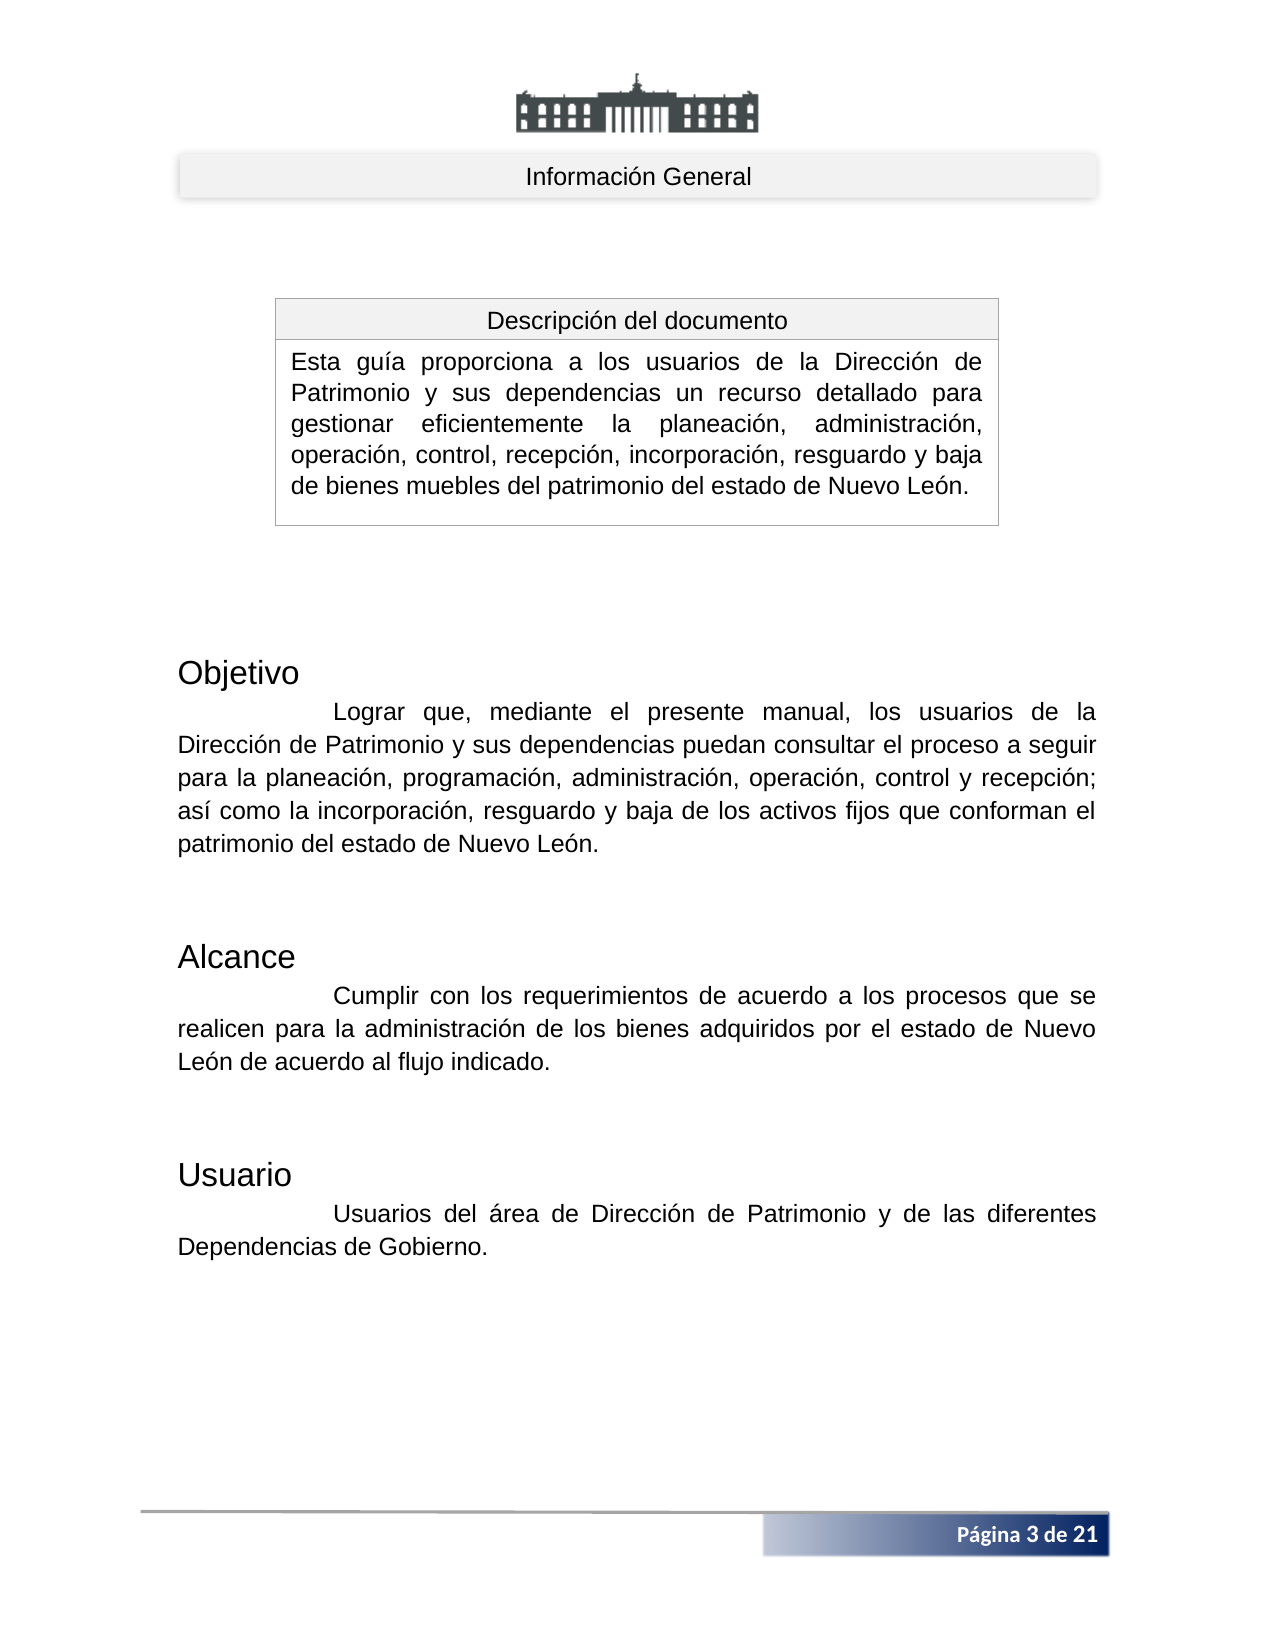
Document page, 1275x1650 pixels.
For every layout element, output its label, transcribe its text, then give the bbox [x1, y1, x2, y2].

text Lograr que, mediante el presente manual, los usuarios de la Dirección de Patrimonio y sus dependencias puedan consultar el proceso a seguir para la planeación, programación, administración, operación, control y recepción; así como la incorporación, resguardo y baja de los activos fijos que conforman el patrimonio del estado de Nuevo León. [177, 825, 1098, 858]
text Cumplir con los requerimientos de acuerdo a los procesos que se realicen para la administración de los bienes adquiridos por el estado de Nuevo León de acuerdo al flujo indicado. [177, 981, 1098, 1076]
text Usuarios del área de Dirección de Patrimonio y de las diferentes Dependencias de Gobierno. [177, 1199, 1098, 1261]
subtitle Usuario [177, 1155, 1098, 1193]
picture [515, 69, 760, 147]
text Lograr que, mediante el presente manual, los usuarios de la Dirección de Patrimonio y sus dependencias puedan consultar el proceso a seguir para la planeación, programación, administración, operación, control y recepción; así como la incorporación, resguardo y baja de los activos fijos que conforman el patrimonio del estado de Nuevo León. [177, 697, 1098, 730]
subtitle Alcance [177, 937, 1098, 975]
subtitle Objetivo [177, 653, 1098, 691]
